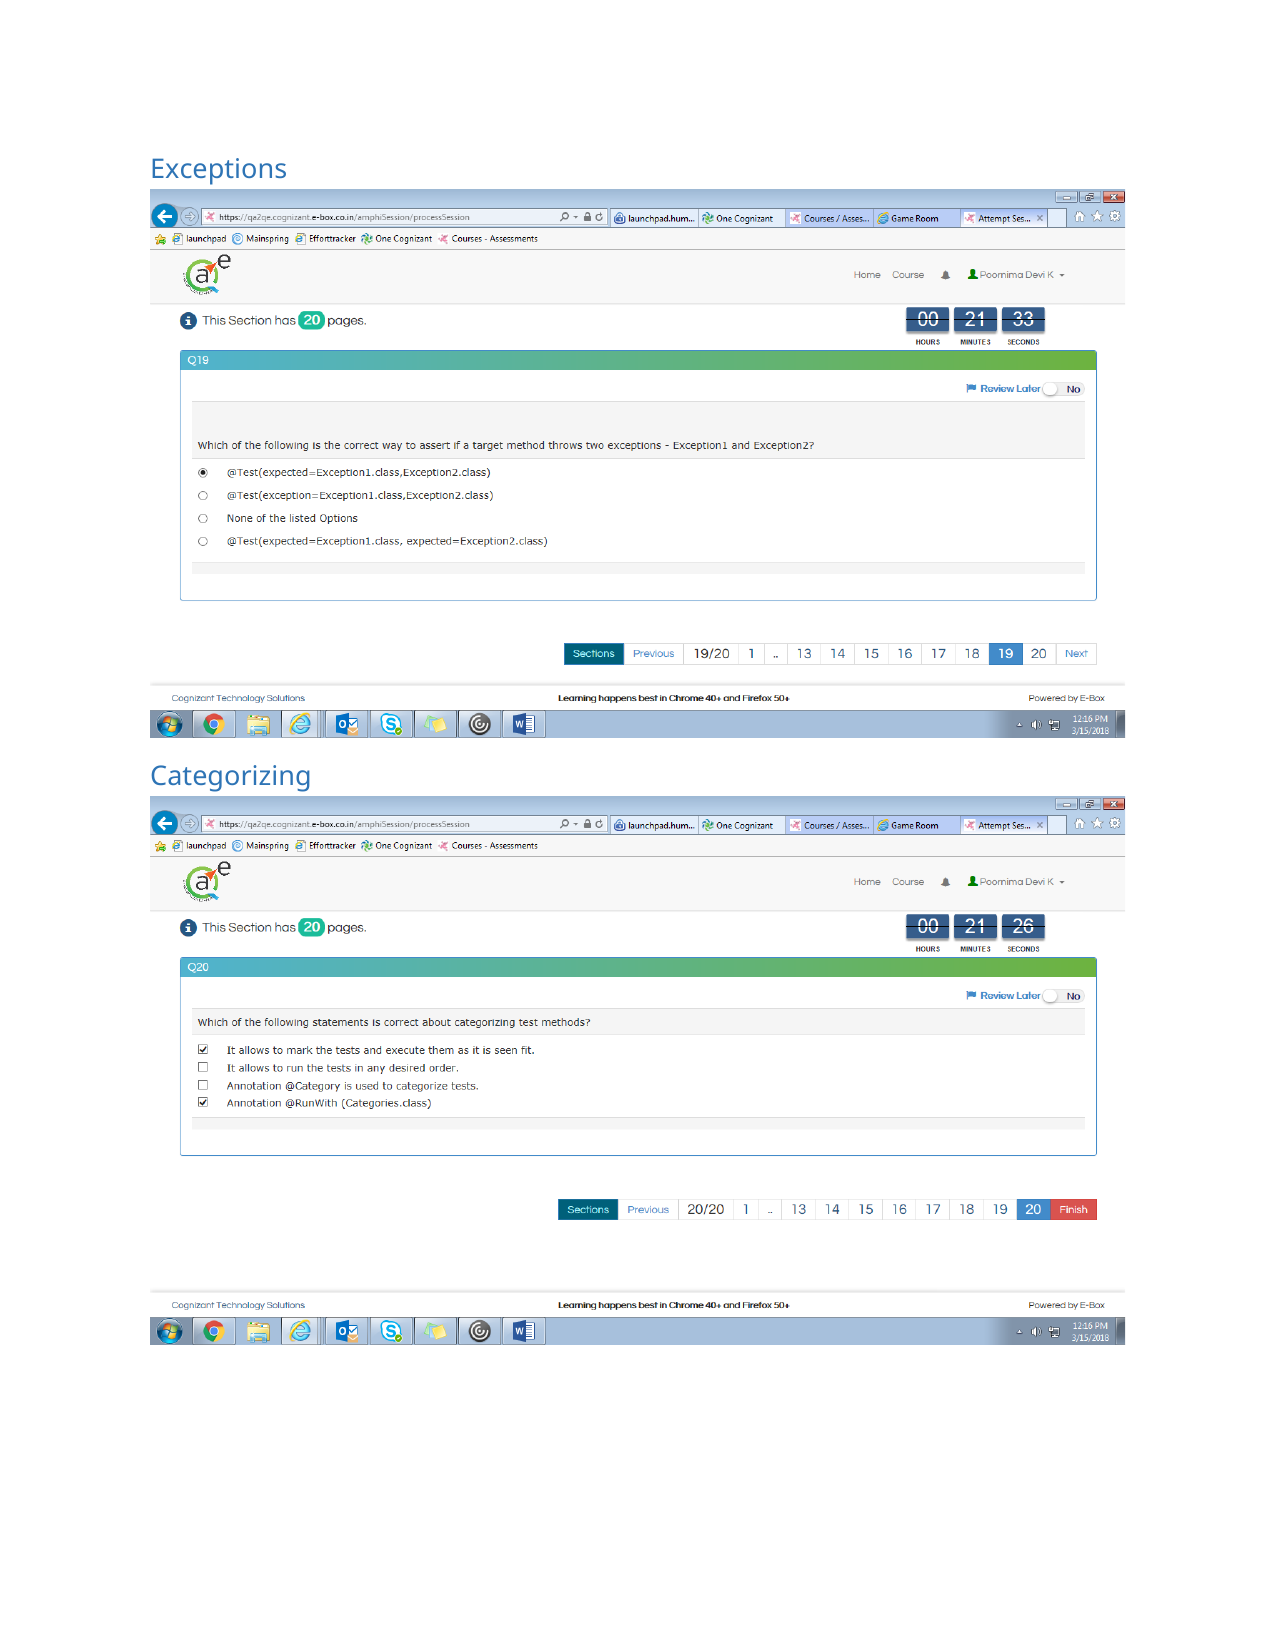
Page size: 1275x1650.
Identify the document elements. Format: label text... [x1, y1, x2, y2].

picture [150, 189, 1125, 738]
subtitle Categorizing [150, 757, 1125, 794]
picture [150, 796, 1125, 1345]
subtitle Exceptions [150, 150, 1125, 187]
